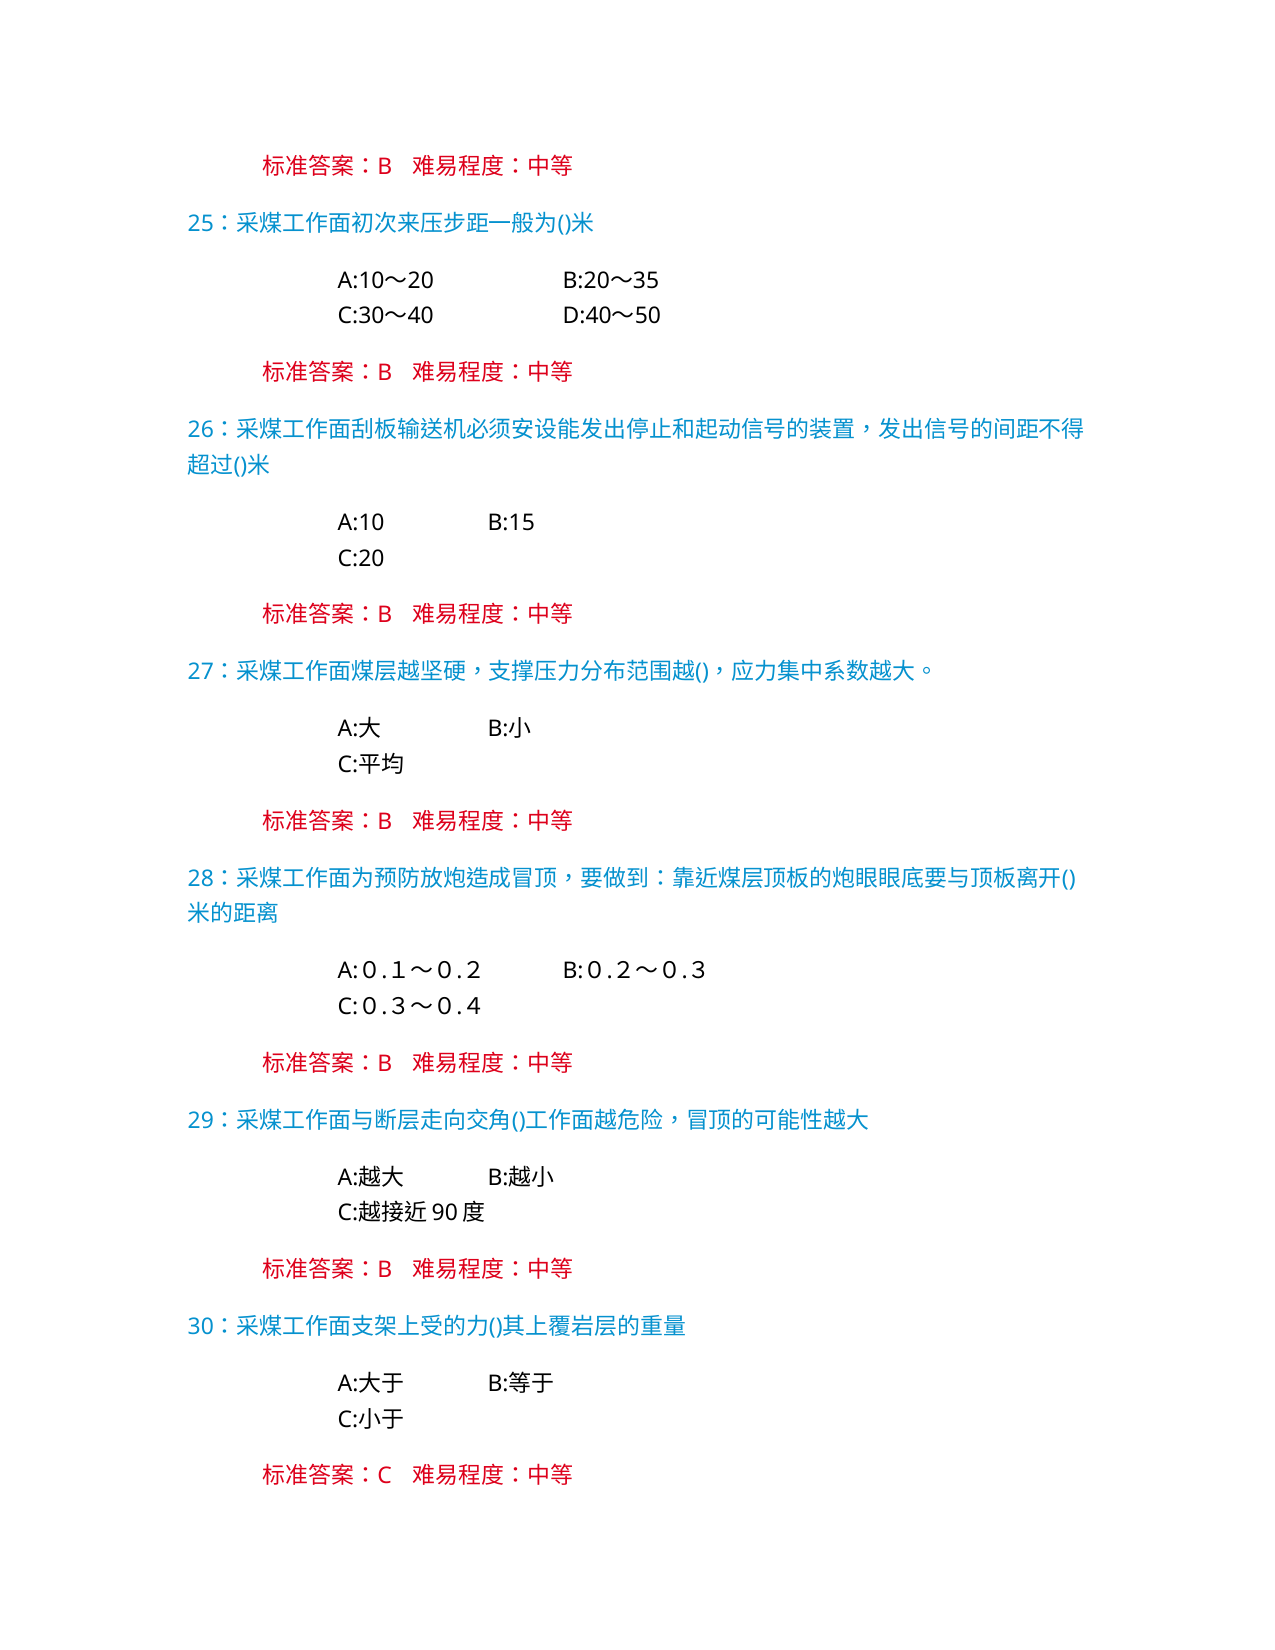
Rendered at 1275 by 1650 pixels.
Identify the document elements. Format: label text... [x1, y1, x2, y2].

text 26：采煤工作面刮板输送机必须安设能发出停止和起动信号的装置，发出信号的间距不得超过()米 [187, 413, 1087, 480]
text 29：采煤工作面与断层走向交角()工作面越危险，冒顶的可能性越大 [187, 1104, 1087, 1135]
text 标准答案：B 难易程度：中等 [187, 805, 1087, 836]
text 标准答案：B 难易程度：中等 [187, 356, 1087, 387]
text A:越大 B:越小 C:越接近90度 [187, 1160, 1087, 1228]
text 标准答案：B 难易程度：中等 [187, 150, 1087, 181]
text A:０.１～０.２ B:０.２～０.３ C:０.３～０.４ [187, 954, 1087, 1021]
text 28：采煤工作面为预防放炮造成冒顶，要做到：靠近煤层顶板的炮眼眼底要与顶板离开()米的距离 [187, 861, 1087, 929]
text 标准答案：B 难易程度：中等 [187, 1253, 1087, 1284]
text A:10 B:15 C:20 [187, 506, 1087, 573]
text 30：采煤工作面支架上受的力()其上覆岩层的重量 [187, 1310, 1087, 1341]
text 标准答案：C 难易程度：中等 [187, 1459, 1087, 1491]
text A:大 B:小 C:平均 [187, 712, 1087, 779]
text A:大于 B:等于 C:小于 [187, 1367, 1087, 1434]
text 标准答案：B 难易程度：中等 [187, 1047, 1087, 1078]
text A:10～20 B:20～35 C:30～40 D:40～50 [187, 263, 1087, 331]
text 27：采煤工作面煤层越坚硬，支撑压力分布范围越()，应力集中系数越大。 [187, 655, 1087, 686]
text 标准答案：B 难易程度：中等 [187, 598, 1087, 630]
text 25：采煤工作面初次来压步距一般为()米 [187, 207, 1087, 238]
